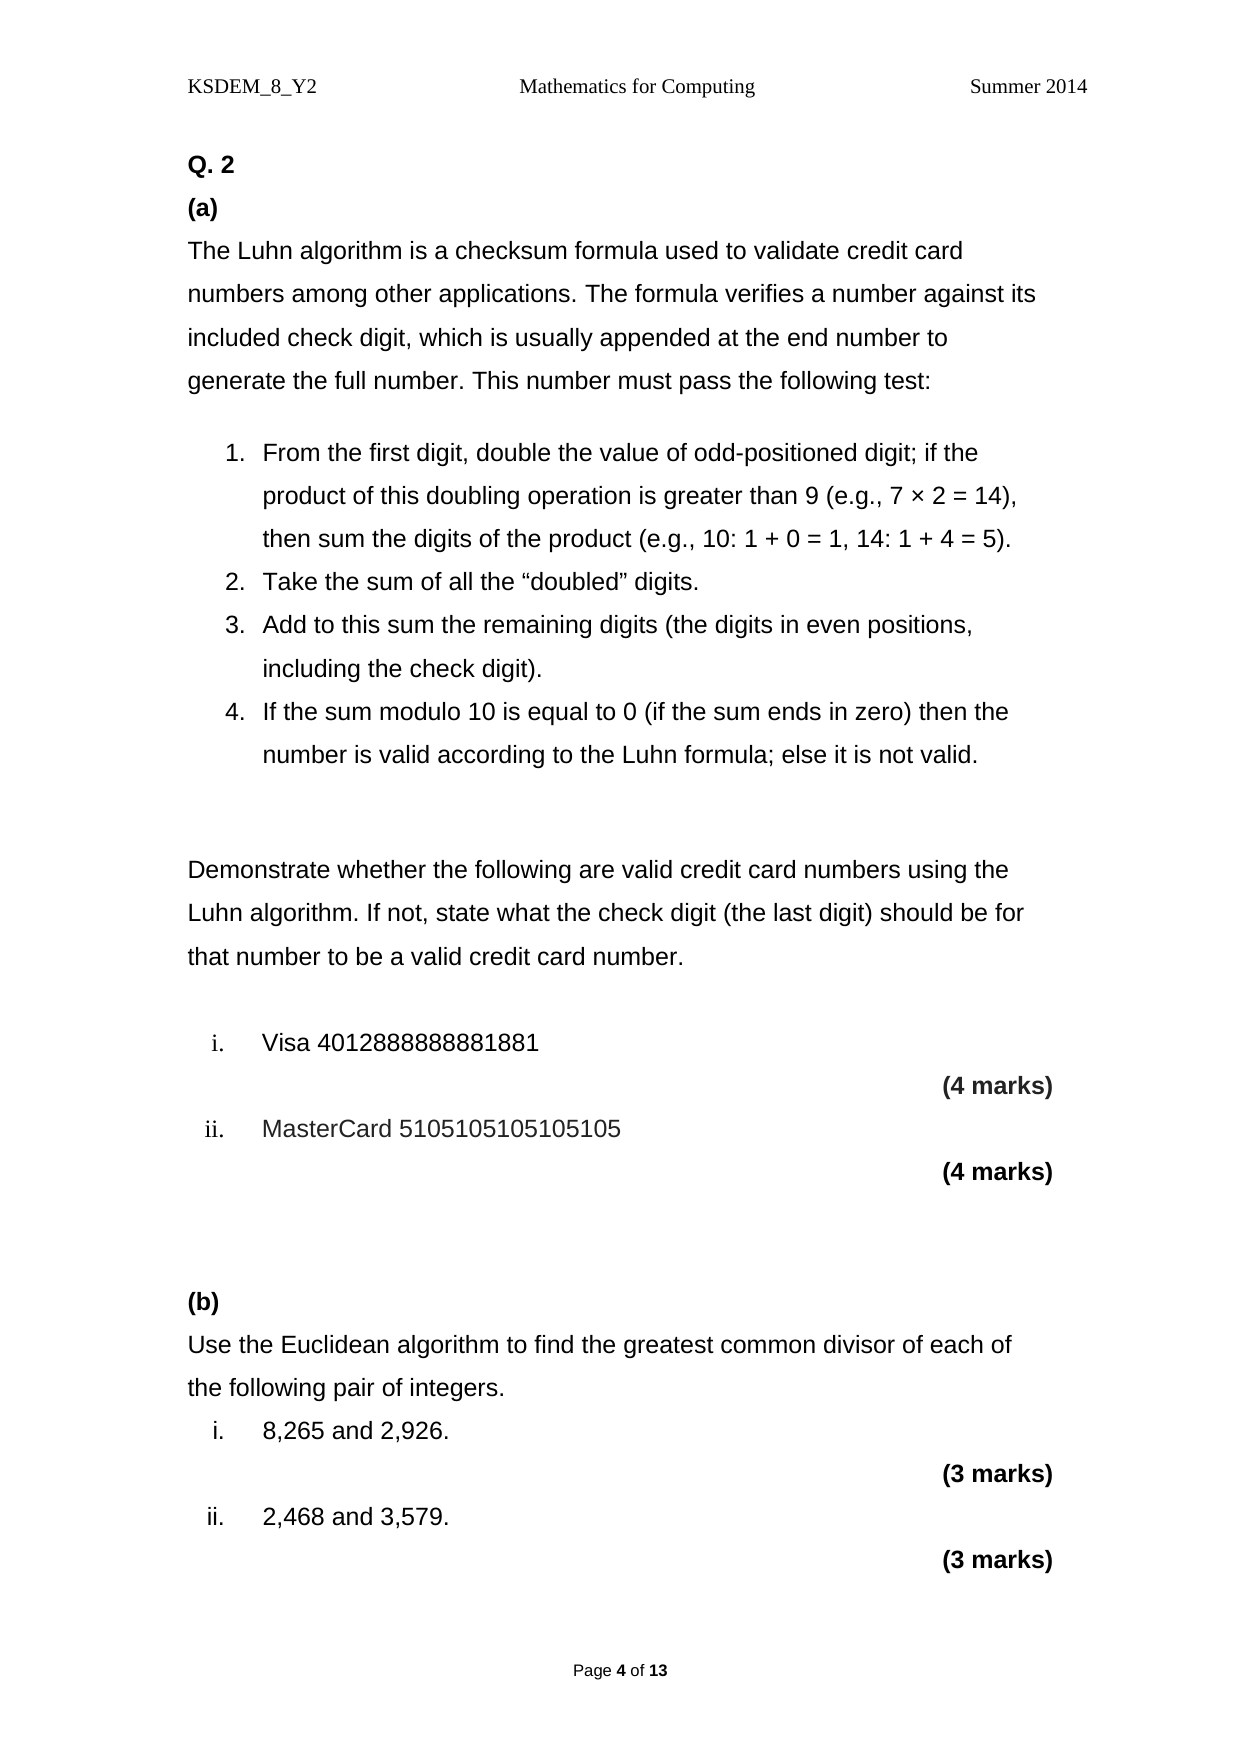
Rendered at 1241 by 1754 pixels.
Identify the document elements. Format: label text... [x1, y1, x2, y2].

list Take the sum of all the “doubled” digits. [225, 567, 1053, 596]
list MasterCard 5105105105105105 [224, 1114, 1053, 1143]
text (b) [187, 1287, 1053, 1315]
text The Luhn algorithm is a checksum formula used to validate credit card numbers among other applications. The formula verifies a number against its included check digit, which is usually appended at the end number to generate the full number. This number must pass the following test: [187, 236, 1053, 394]
list (3 marks) [262, 1459, 1053, 1488]
list Add to this sum the remaining digits (the digits in even positions, including the check digit). [225, 610, 1053, 682]
text Demonstrate whether the following are valid credit card numbers using the Luhn algorithm. If not, state what the check digit (the last digit) should be for that number to be a valid credit card number. [187, 855, 1053, 970]
list 8,265 and 2,926. [225, 1416, 1053, 1445]
text (a) [187, 193, 1053, 222]
list (4 marks) [262, 1071, 1053, 1100]
list (4 marks) [262, 1157, 1053, 1186]
text Q. 2 [187, 150, 1053, 179]
list If the sum modulo 10 is equal to 0 (if the sum ends in zero) then the number is valid according to the Luhn formula; else it is not valid. [225, 697, 1053, 768]
text Use the Euclidean algorithm to find the greatest common divisor of each of the following pair of integers. [187, 1330, 1053, 1402]
list 2,468 and 3,579. [225, 1502, 1053, 1531]
list Visa 4012888888881881 [224, 1028, 1053, 1057]
text (3 marks) [187, 1545, 1053, 1574]
list From the first digit, double the value of odd-positioned digit; if the product of this doubling operation is greater than 9 (e.g., 7 × 2 = 14), then sum the digits of the product (e.g., 10: 1 + 0 = 1, 14: 1 + 4 = 5). [225, 438, 1053, 553]
